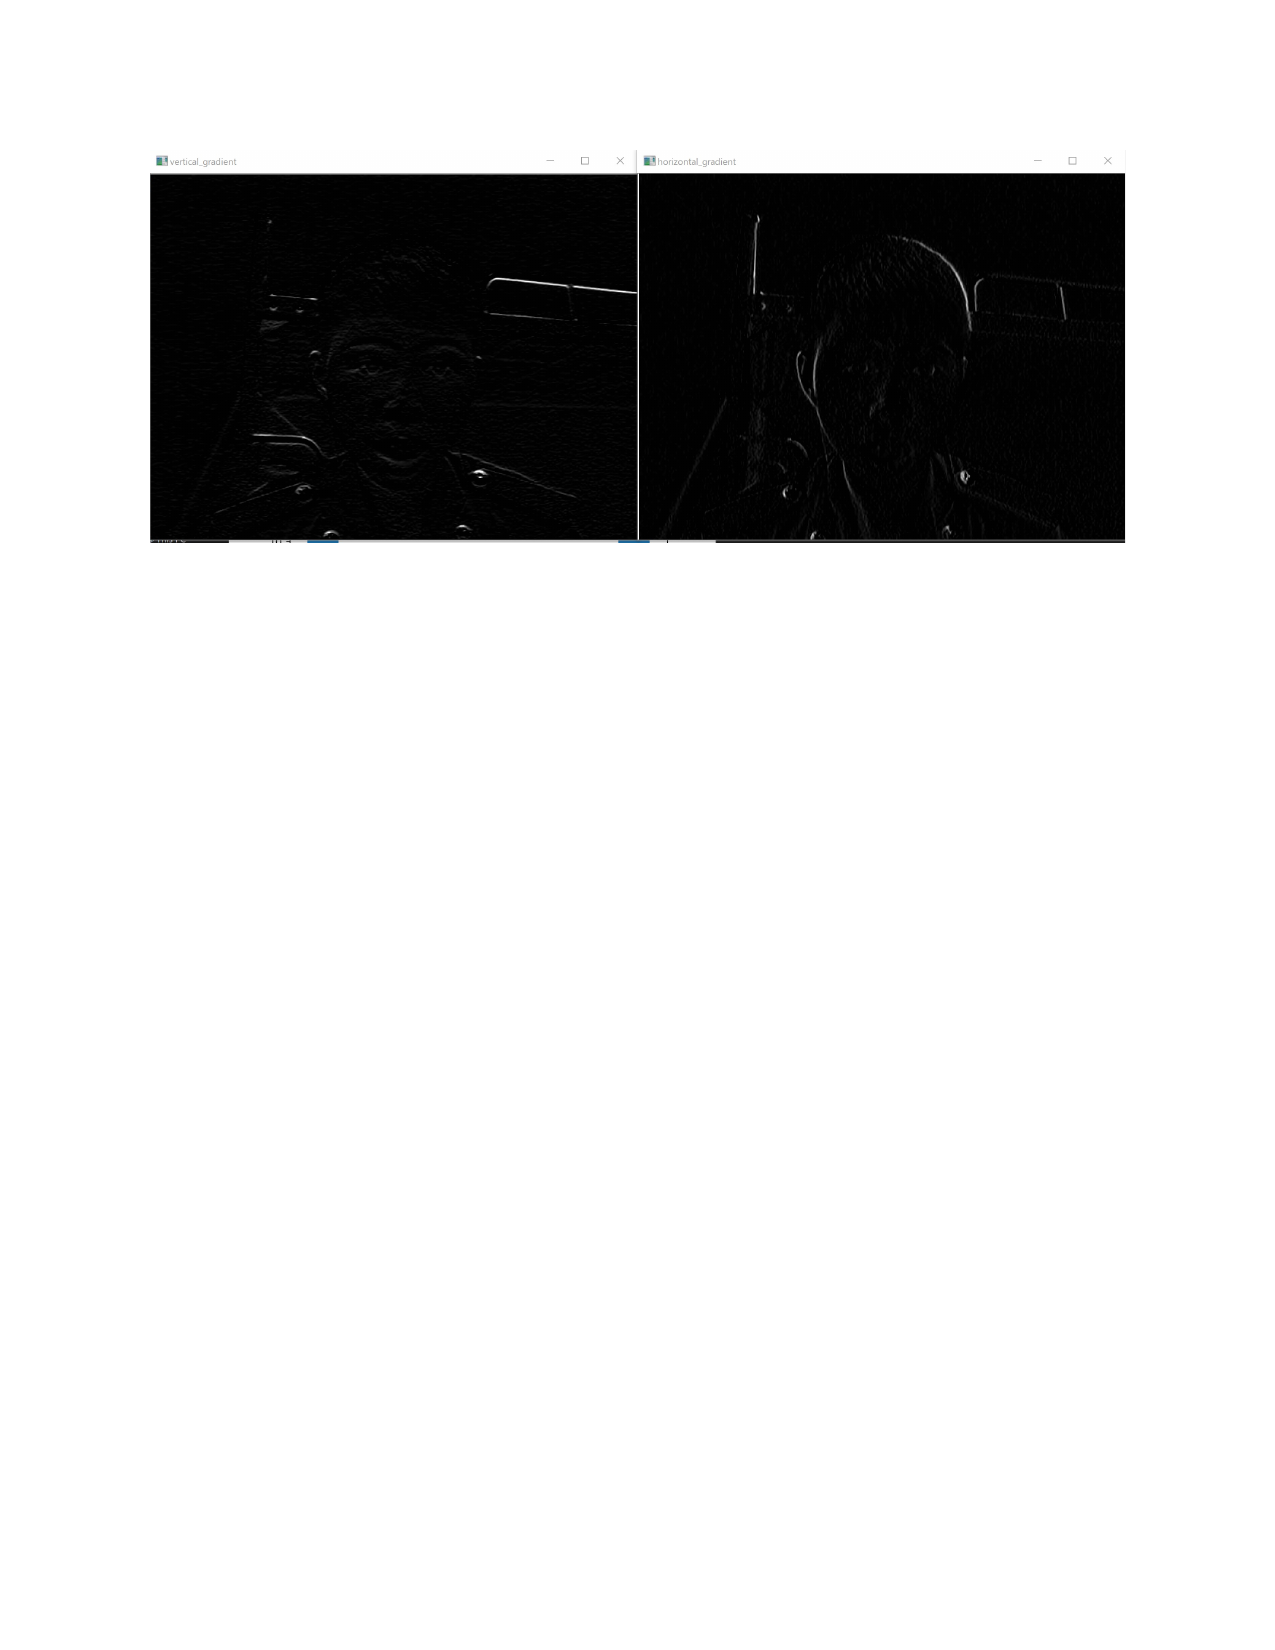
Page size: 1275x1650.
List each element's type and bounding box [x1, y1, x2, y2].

picture [150, 150, 1125, 543]
